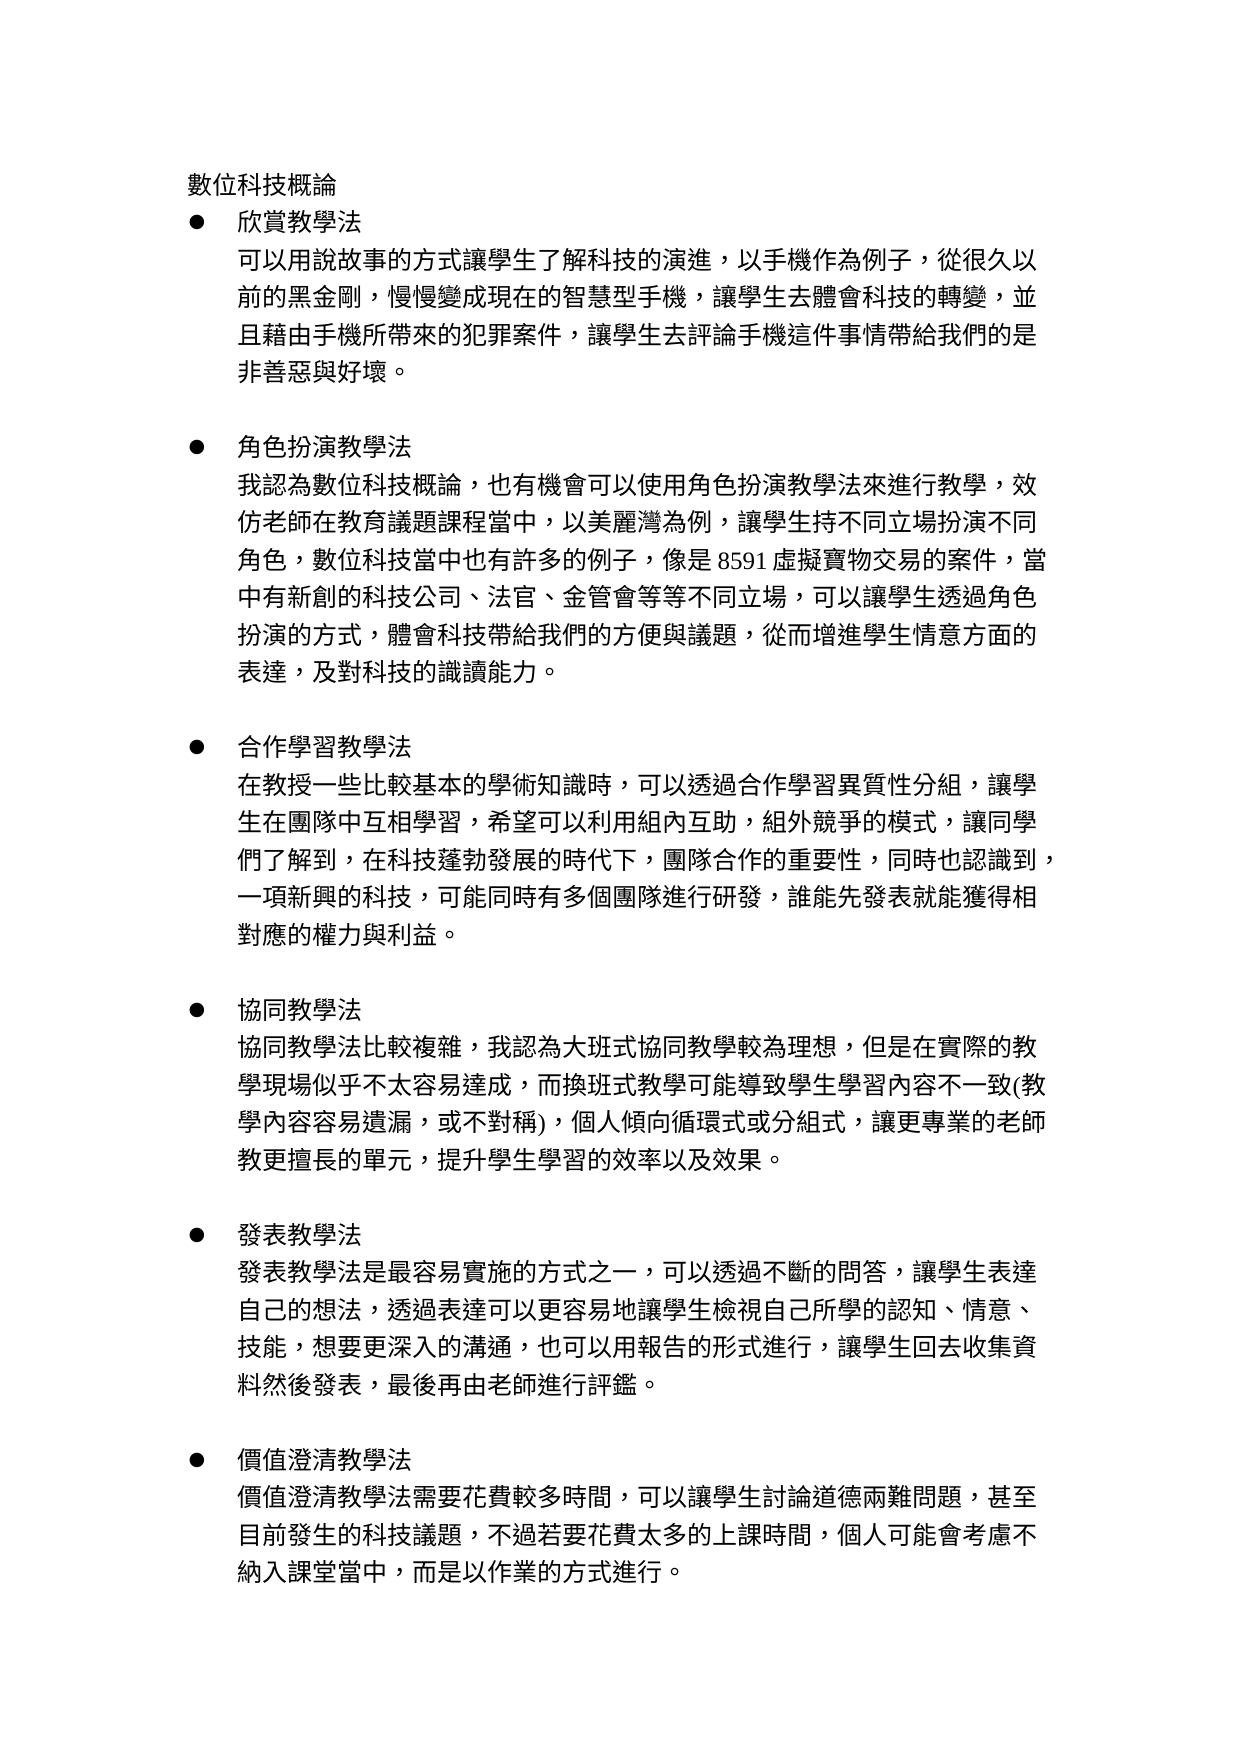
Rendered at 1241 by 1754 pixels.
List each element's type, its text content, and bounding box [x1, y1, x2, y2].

list 欣賞教學法 [187, 202, 1053, 239]
list 價值澄清教學法需要花費較多時間，可以讓學生討論道德兩難問題，甚至目前發生的科技議題，不過若要花費太多的上課時間，個人可能會考慮不納入課堂當中，而是以作業的方式進行。 [237, 1477, 1053, 1589]
list 在教授一些比較基本的學術知識時，可以透過合作學習異質性分組，讓學生在團隊中互相學習，希望可以利用組內互助，組外競爭的模式，讓同學們了解到，在科技蓬勃發展的時代下，團隊合作的重要性，同時也認識到，一項新興的科技，可能同時有多個團隊進行研發，誰能先發表就能獲得相對應的權力與利益。 [237, 764, 1053, 952]
list 發表教學法 [187, 1214, 1053, 1252]
text 數位科技概論 [187, 164, 1053, 202]
list 我認為數位科技概論，也有機會可以使用角色扮演教學法來進行教學，效仿老師在教育議題課程當中，以美麗灣為例，讓學生持不同立場扮演不同角色，數位科技當中也有許多的例子，像是8591虛擬寶物交易的案件，當中有新創的科技公司、法官、金管會等等不同立場，可以讓學生透過角色扮演的方式，體會科技帶給我們的方便與議題，從而增進學生情意方面的表達，及對科技的識讀能力。 [237, 464, 1053, 689]
list 角色扮演教學法 [187, 427, 1053, 464]
list 協同教學法 [187, 989, 1053, 1027]
list 可以用說故事的方式讓學生了解科技的演進，以手機作為例子，從很久以前的黑金剛，慢慢變成現在的智慧型手機，讓學生去體會科技的轉變，並且藉由手機所帶來的犯罪案件，讓學生去評論手機這件事情帶給我們的是非善惡與好壞。 [237, 239, 1053, 389]
list 價值澄清教學法 [187, 1439, 1053, 1477]
list 合作學習教學法 [187, 727, 1053, 764]
list 發表教學法是最容易實施的方式之一，可以透過不斷的問答，讓學生表達自己的想法，透過表達可以更容易地讓學生檢視自己所學的認知、情意、技能，想要更深入的溝通，也可以用報告的形式進行，讓學生回去收集資料然後發表，最後再由老師進行評鑑。 [237, 1252, 1053, 1402]
list 協同教學法比較複雜，我認為大班式協同教學較為理想，但是在實際的教學現場似乎不太容易達成，而換班式教學可能導致學生學習內容不一致(教學內容容易遺漏，或不對稱)，個人傾向循環式或分組式，讓更專業的老師教更擅長的單元，提升學生學習的效率以及效果。 [237, 1027, 1053, 1177]
